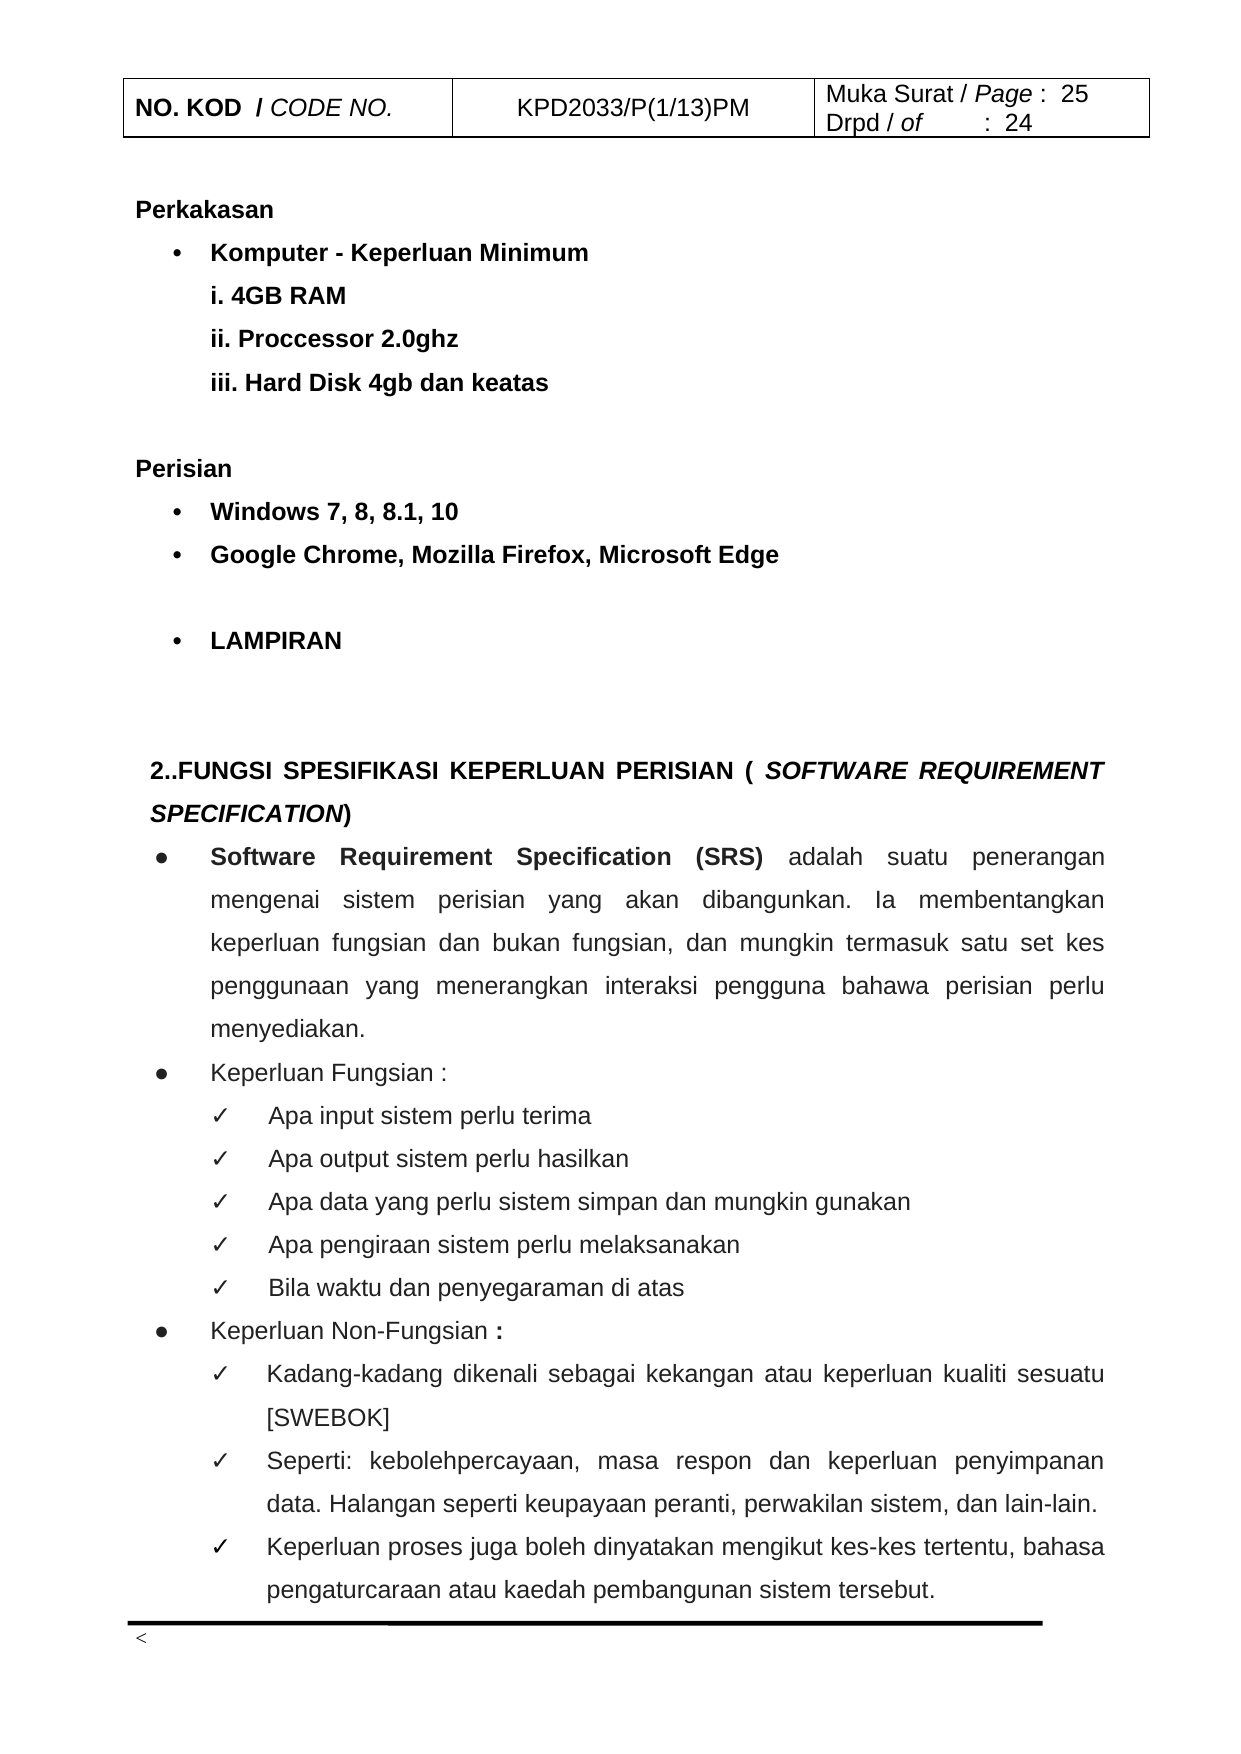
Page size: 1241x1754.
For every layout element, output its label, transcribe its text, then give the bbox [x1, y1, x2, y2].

list Apa data yang perlu sistem simpan dan mungkin gunakan [210, 1187, 1106, 1216]
list Bila waktu dan penyegaraman di atas [210, 1273, 1106, 1302]
list Keperluan Non-Fungsian : [154, 1316, 1106, 1345]
list Keperluan Fungsian : [154, 1057, 1106, 1086]
list Google Chrome, Mozilla Firefox, Microsoft Edge [173, 540, 1106, 569]
text Perkakasan [135, 195, 1106, 224]
list Seperti: kebolehpercayaan, masa respon dan keperluan penyimpanan data. Halangan seperti keupayaan peranti, perwakilan sistem, dan lain-lain. [210, 1446, 1106, 1517]
list Apa input sistem perlu terima [210, 1101, 1106, 1129]
text i. 4GB RAM [135, 281, 1106, 310]
text 2..FUNGSI SPESIFIKASI KEPERLUAN PERISIAN ( SOFTWARE REQUIREMENT SPECIFICATION) [150, 756, 1106, 827]
list Apa output sistem perlu hasilkan [210, 1144, 1106, 1172]
text iii. Hard Disk 4gb dan keatas [135, 367, 1106, 396]
text ii. Proccessor 2.0ghz [135, 324, 1106, 353]
text Perisian [135, 454, 1106, 482]
list Komputer - Keperluan Minimum [173, 238, 1106, 267]
list Apa pengiraan sistem perlu melaksanakan [210, 1230, 1106, 1259]
list Windows 7, 8, 8.1, 10 [173, 497, 1106, 526]
list Software Requirement Specification (SRS) adalah suatu penerangan mengenai sistem perisian yang akan dibangunkan. Ia membentangkan keperluan fungsian dan bukan fungsian, dan mungkin termasuk satu set kes penggunaan yang menerangkan interaksi pengguna bahawa perisian perlu menyediakan. [154, 842, 1106, 1043]
list Keperluan proses juga boleh dinyatakan mengikut kes-kes tertentu, bahasa pengaturcaraan atau kaedah pembangunan sistem tersebut. [210, 1532, 1106, 1604]
list Kadang-kadang dikenali sebagai kekangan atau keperluan kualiti sesuatu [SWEBOK] [210, 1359, 1106, 1431]
list LAMPIRAN [173, 626, 1106, 655]
